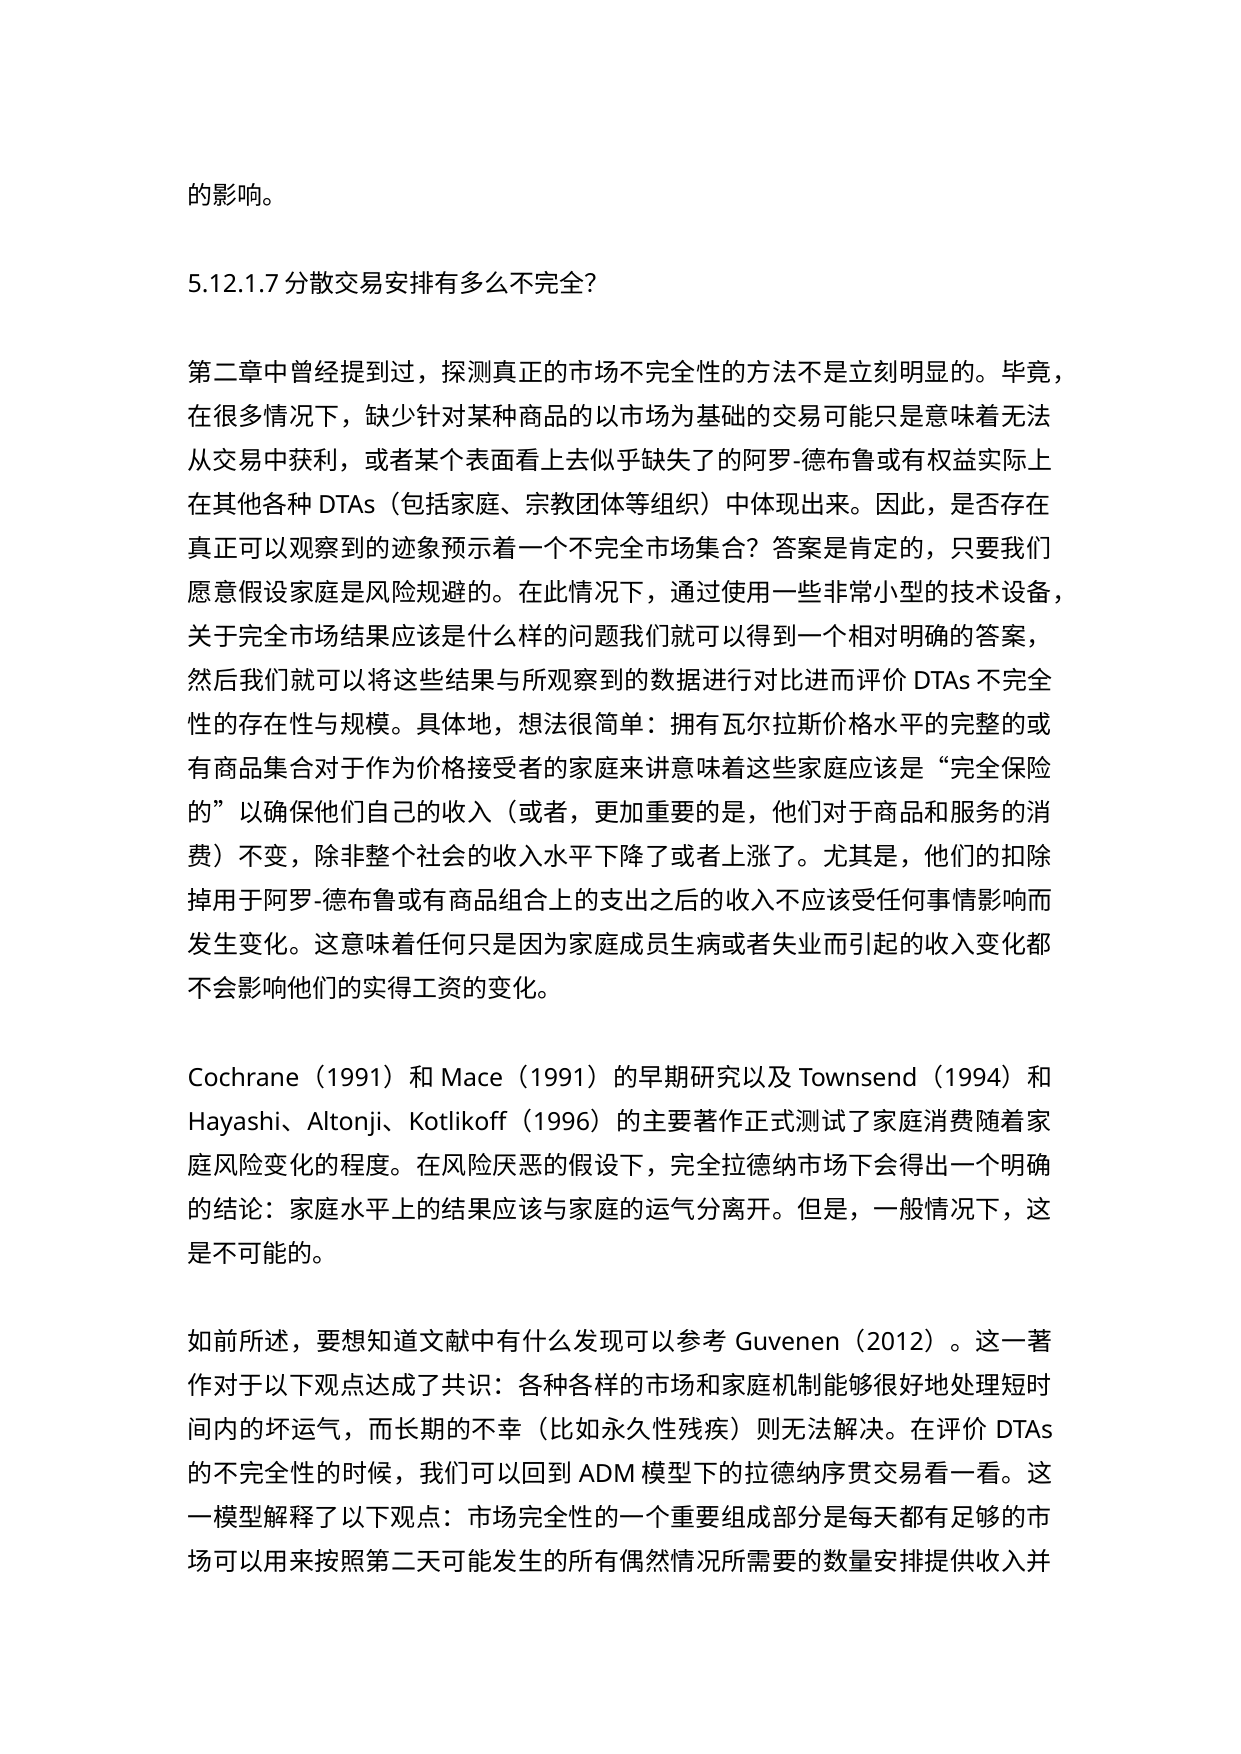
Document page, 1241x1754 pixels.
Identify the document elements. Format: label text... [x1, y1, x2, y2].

text Cochrane（1991）和Mace（1991）的早期研究以及Townsend（1994）和Hayashi、Altonji、Kotlikoff（1996）的主要著作正式测试了家庭消费随着家庭风险变化的程度。在风险厌恶的假设下，完全拉德纳市场下会得出一个明确的结论：家庭水平上的结果应该与家庭的运气分离开。但是，一般情况下，这是不可能的。 [187, 1053, 1053, 1273]
text 5.12.1.7分散交易安排有多么不完全？ [187, 260, 1053, 304]
